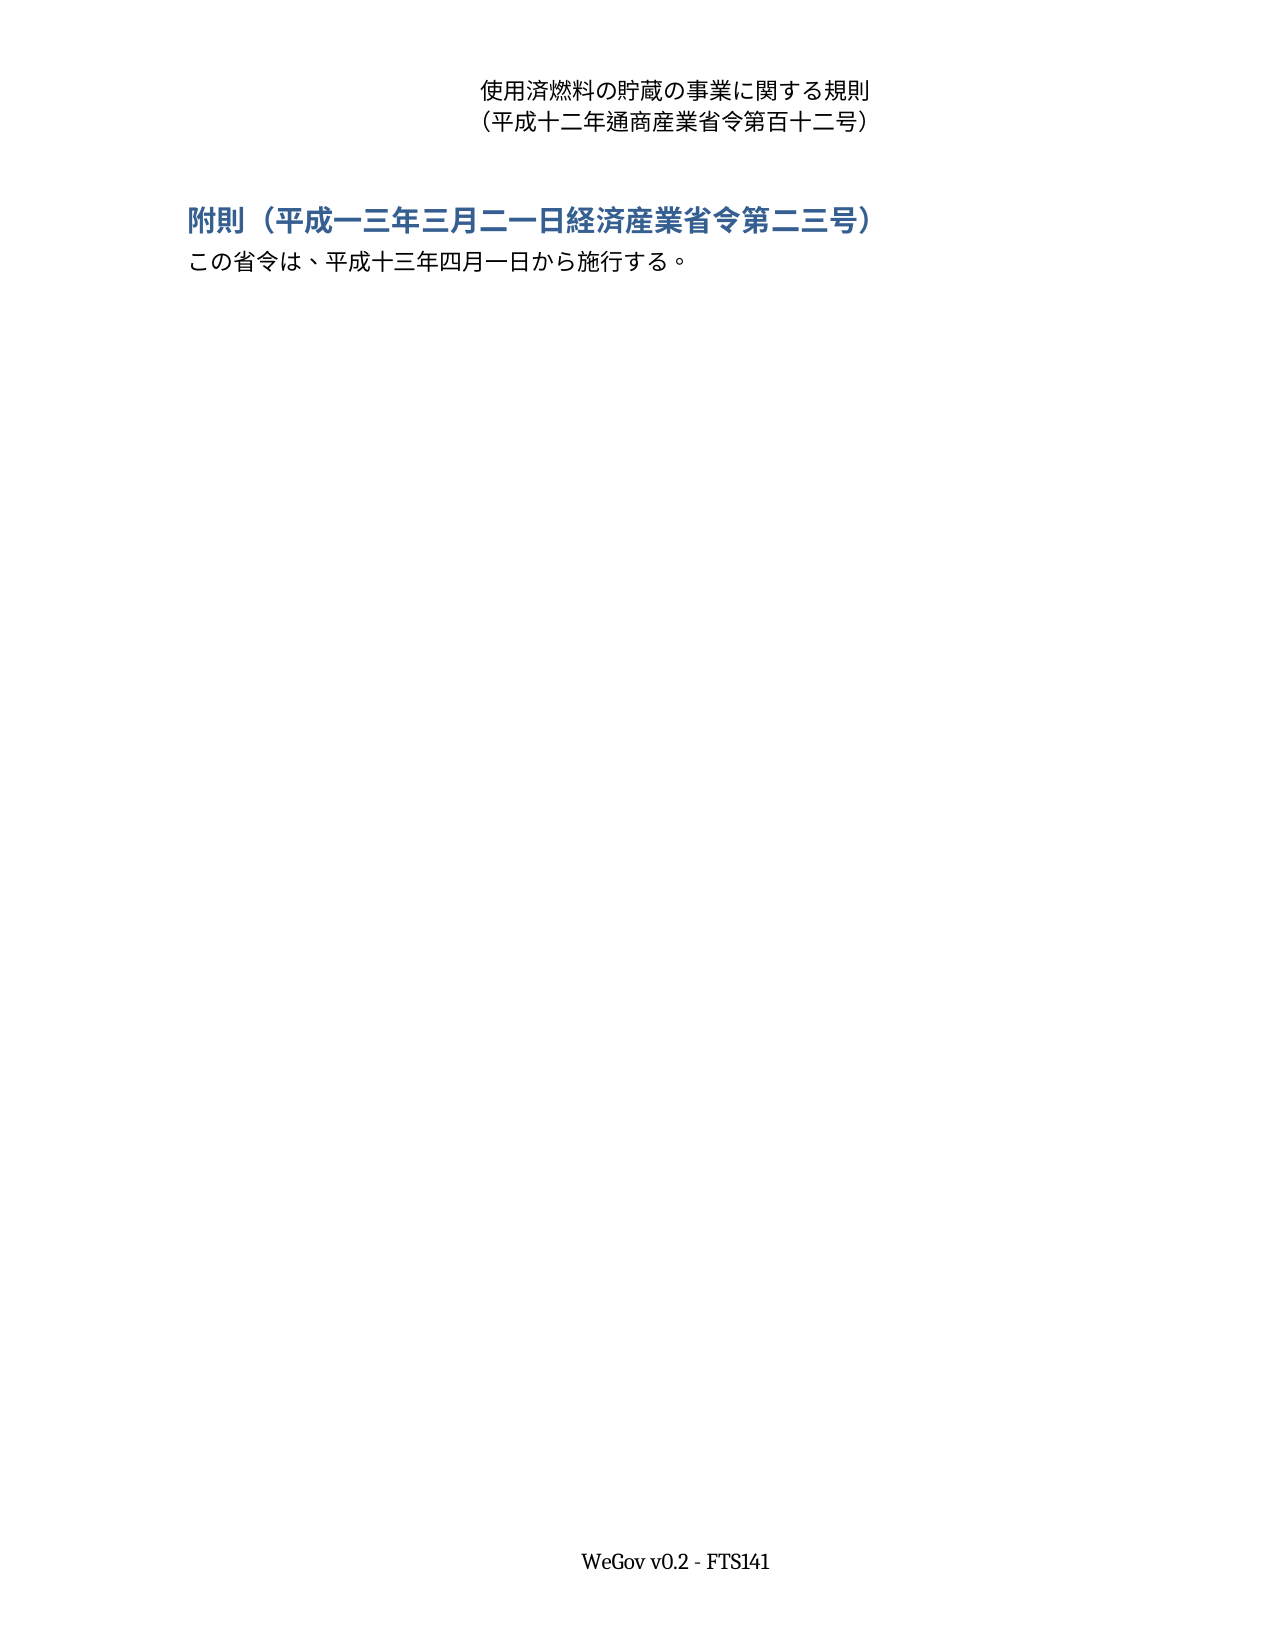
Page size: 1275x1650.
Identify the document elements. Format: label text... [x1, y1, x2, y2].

text この省令は、平成十三年四月一日から施行する。 [187, 246, 1087, 277]
subtitle 附則（平成一三年三月二一日経済産業省令第二三号） [187, 200, 1087, 240]
